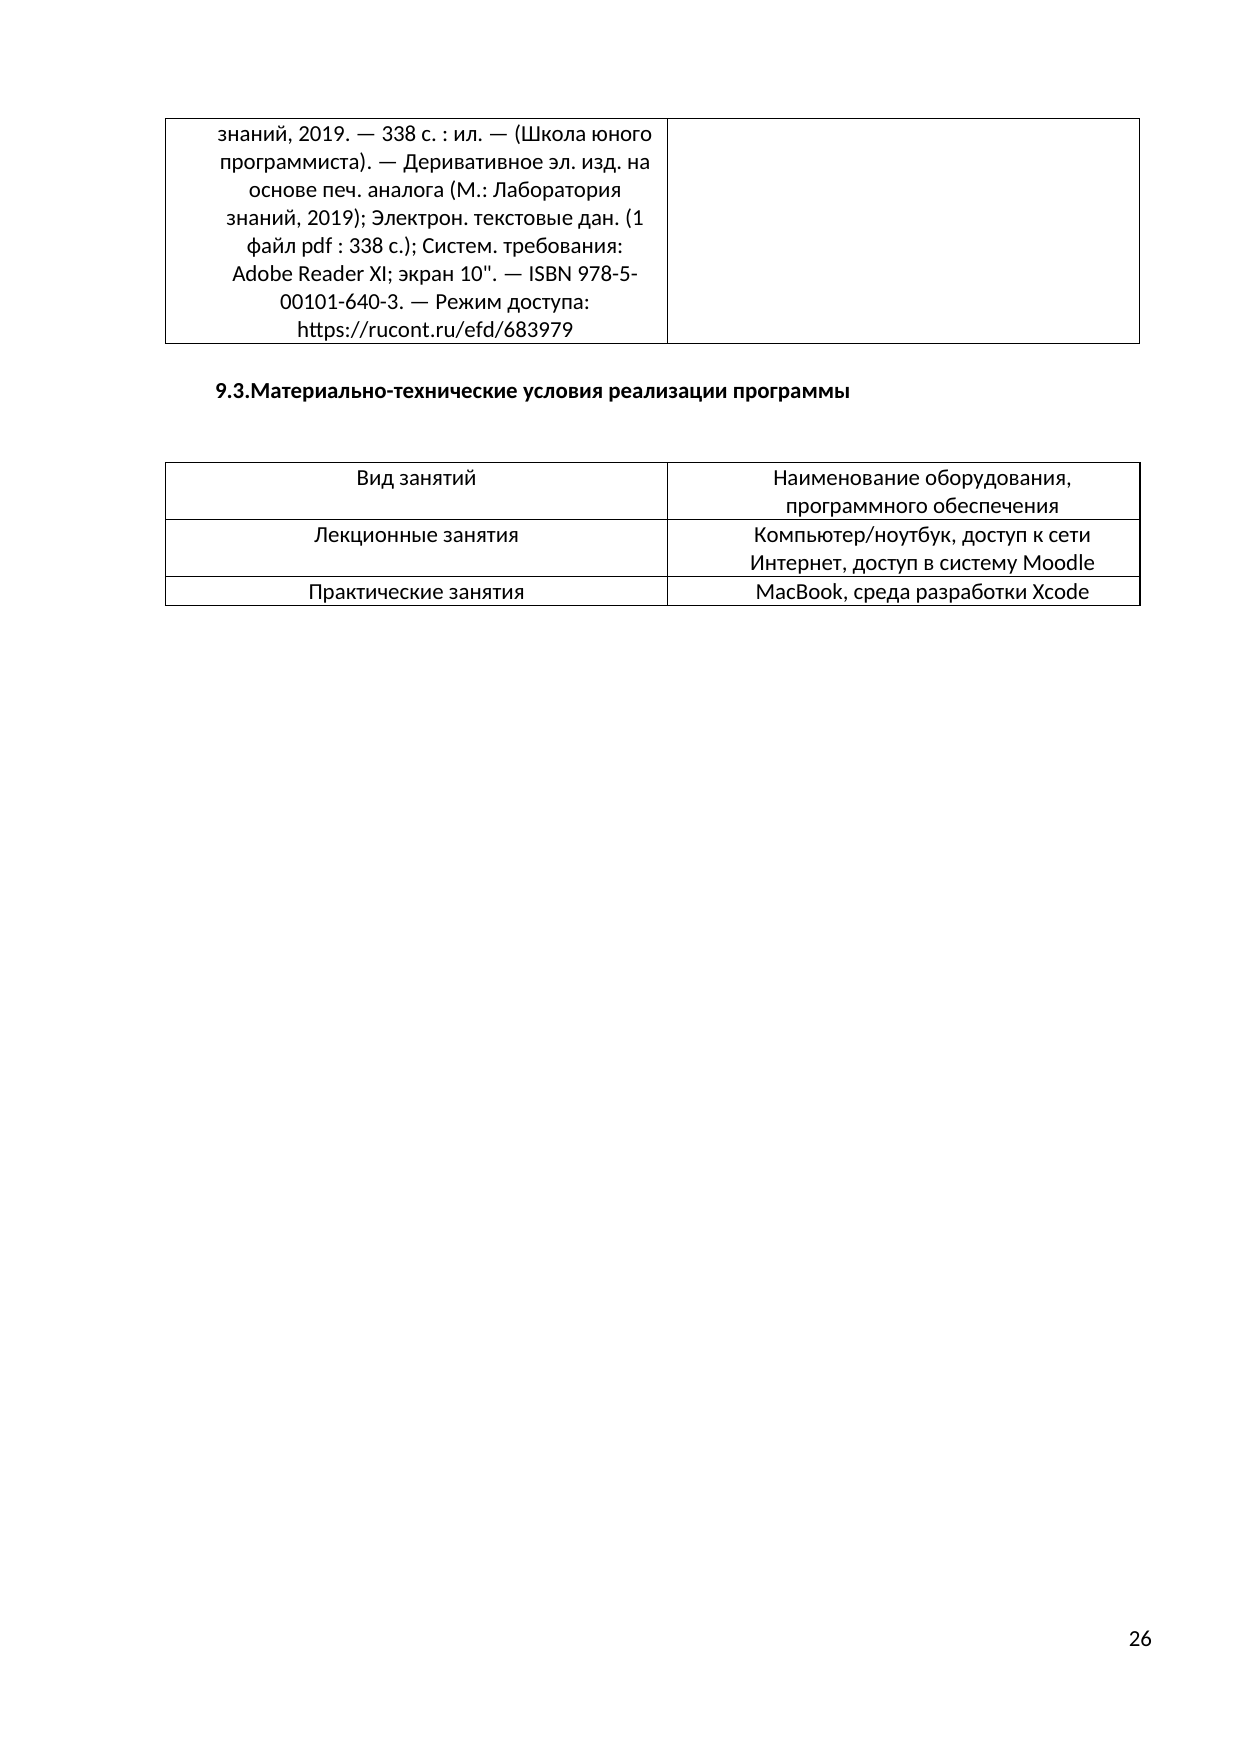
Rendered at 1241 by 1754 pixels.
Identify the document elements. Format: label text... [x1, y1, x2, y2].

table_header Наименование оборудования, программного обеспечения [668, 463, 1139, 519]
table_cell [668, 119, 1139, 343]
table_header Вид занятий [166, 463, 667, 519]
table_cell MacBook, среда разработки Xcode [668, 577, 1139, 605]
list 9.3.Материально-технические условия реализации программы [215, 377, 1152, 404]
table_cell Компьютер/ноутбук, доступ к сети Интернет, доступ в систему Moodle [668, 520, 1139, 576]
table_cell Лекционные занятия [166, 520, 667, 576]
table_cell Практические занятия [166, 577, 667, 605]
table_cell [166, 119, 667, 343]
